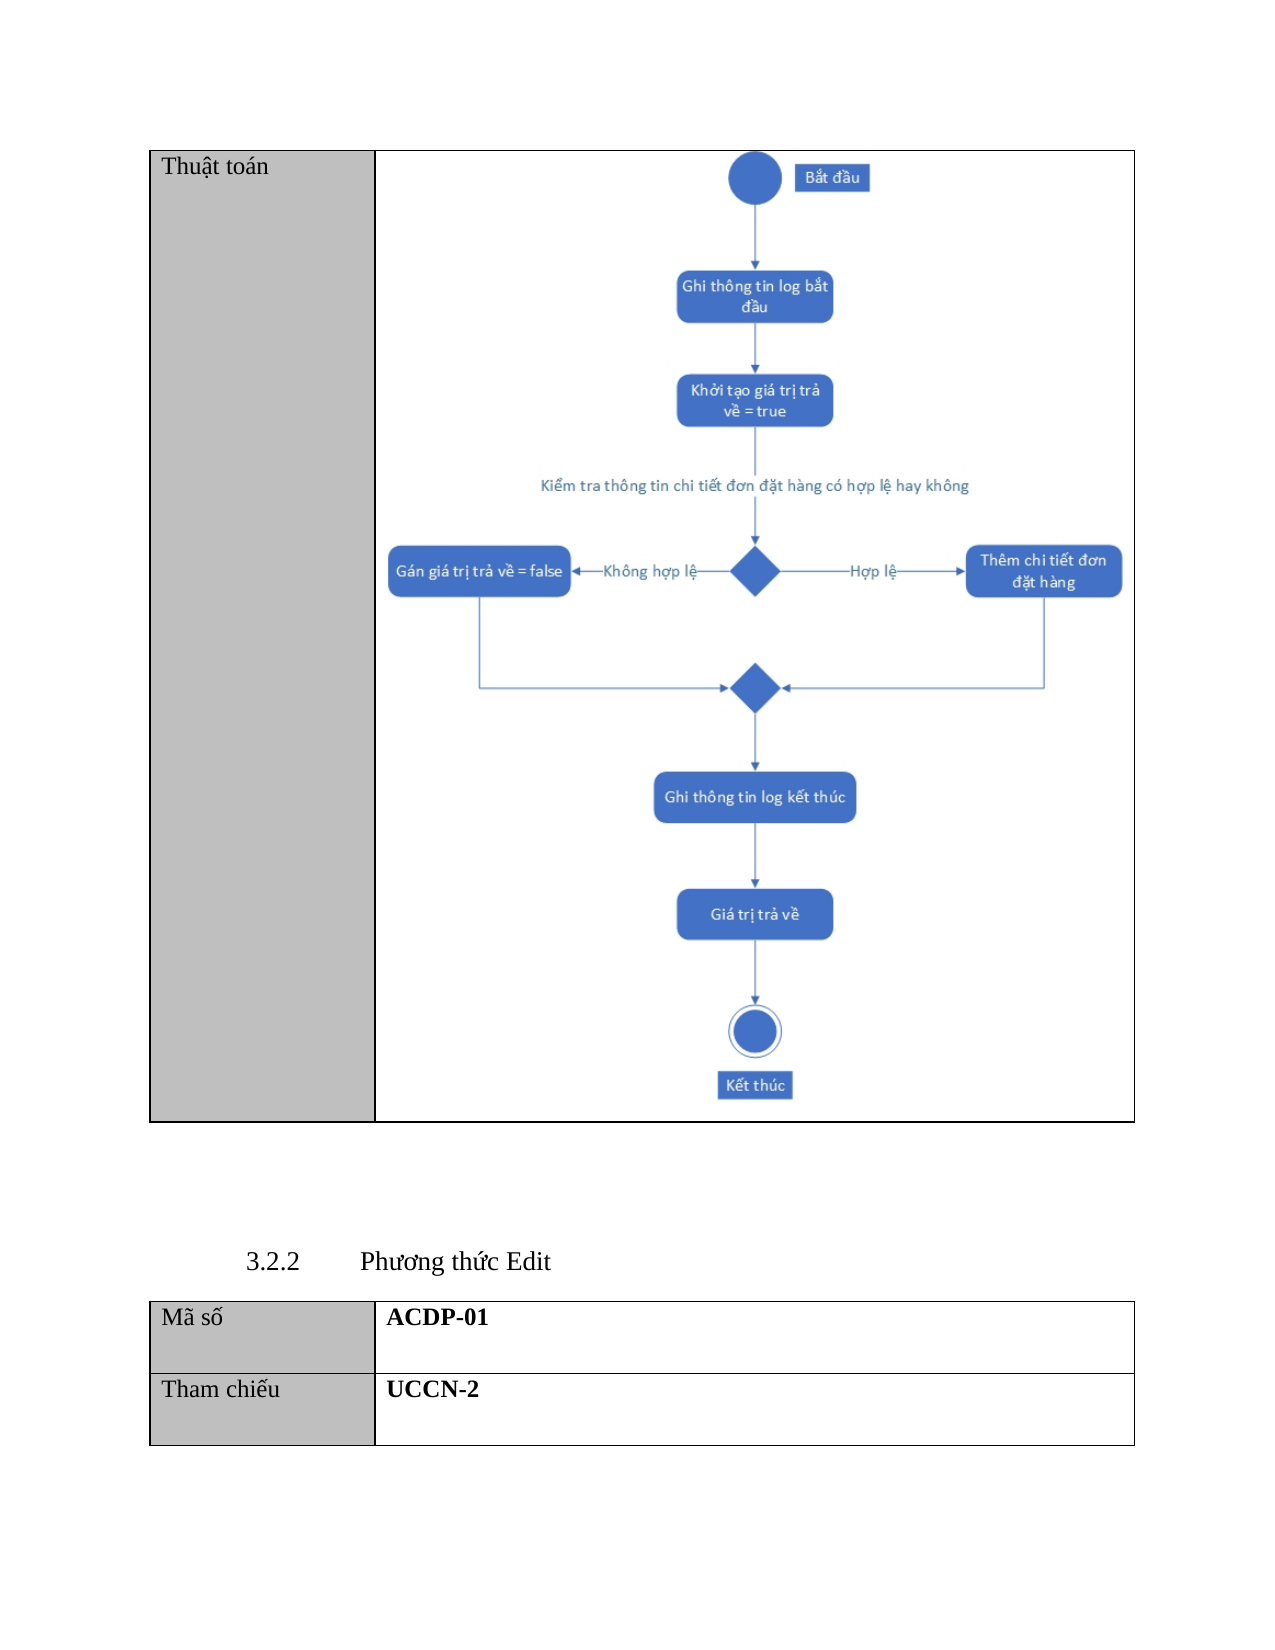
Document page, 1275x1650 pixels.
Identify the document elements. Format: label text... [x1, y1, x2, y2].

table_cell Thuật toán [151, 151, 374, 1121]
picture [386, 151, 1124, 1105]
table_cell [376, 151, 1134, 1121]
table_cell UCCN-2 [376, 1374, 1134, 1445]
table_cell Tham chiếu [151, 1374, 374, 1445]
list Phương thức Edit [300, 1244, 1125, 1276]
table_header ACDP-01 [376, 1302, 1134, 1373]
table_header Mã số [151, 1302, 374, 1373]
